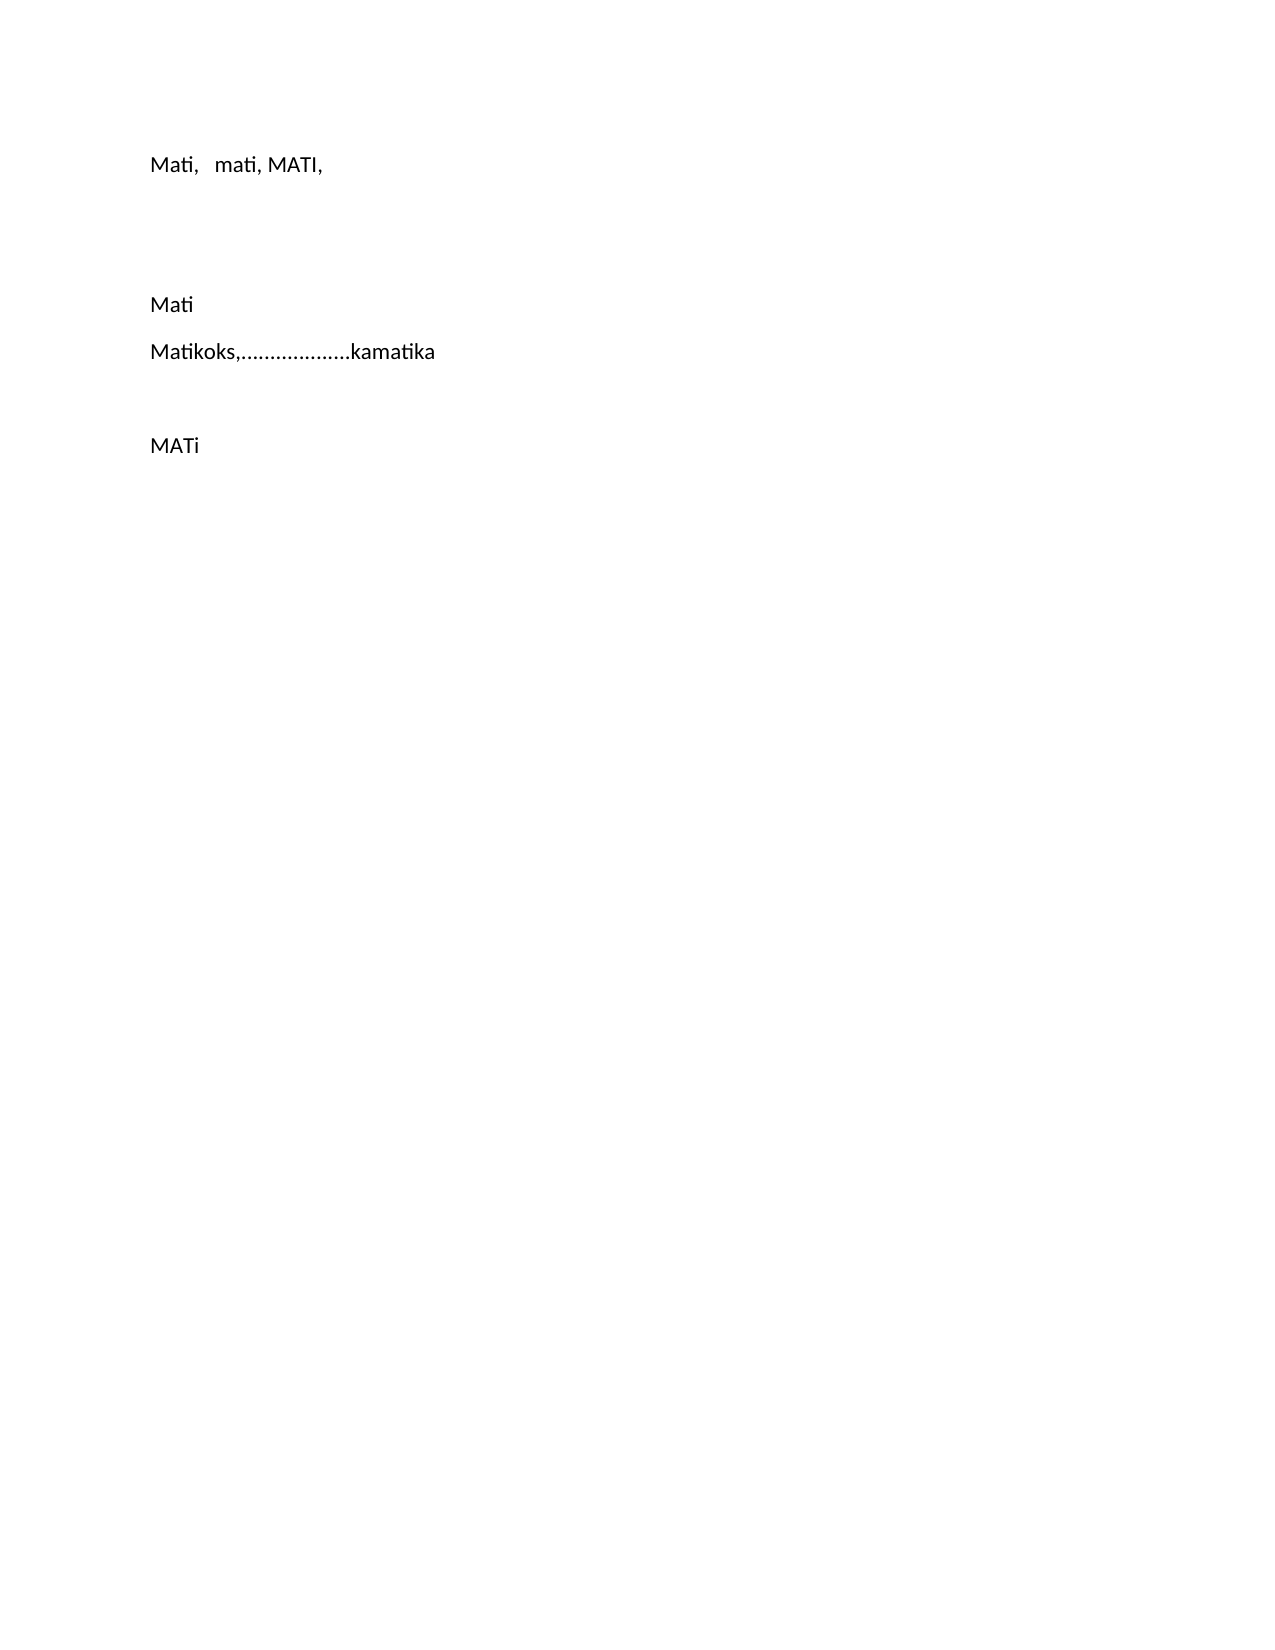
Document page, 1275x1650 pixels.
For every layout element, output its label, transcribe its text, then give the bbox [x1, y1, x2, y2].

text Matikoks,...................kamatika [150, 337, 1125, 366]
text MATi [150, 431, 1125, 459]
text Mati, mati, MATI, [150, 150, 1125, 178]
text Mati [150, 291, 1125, 319]
